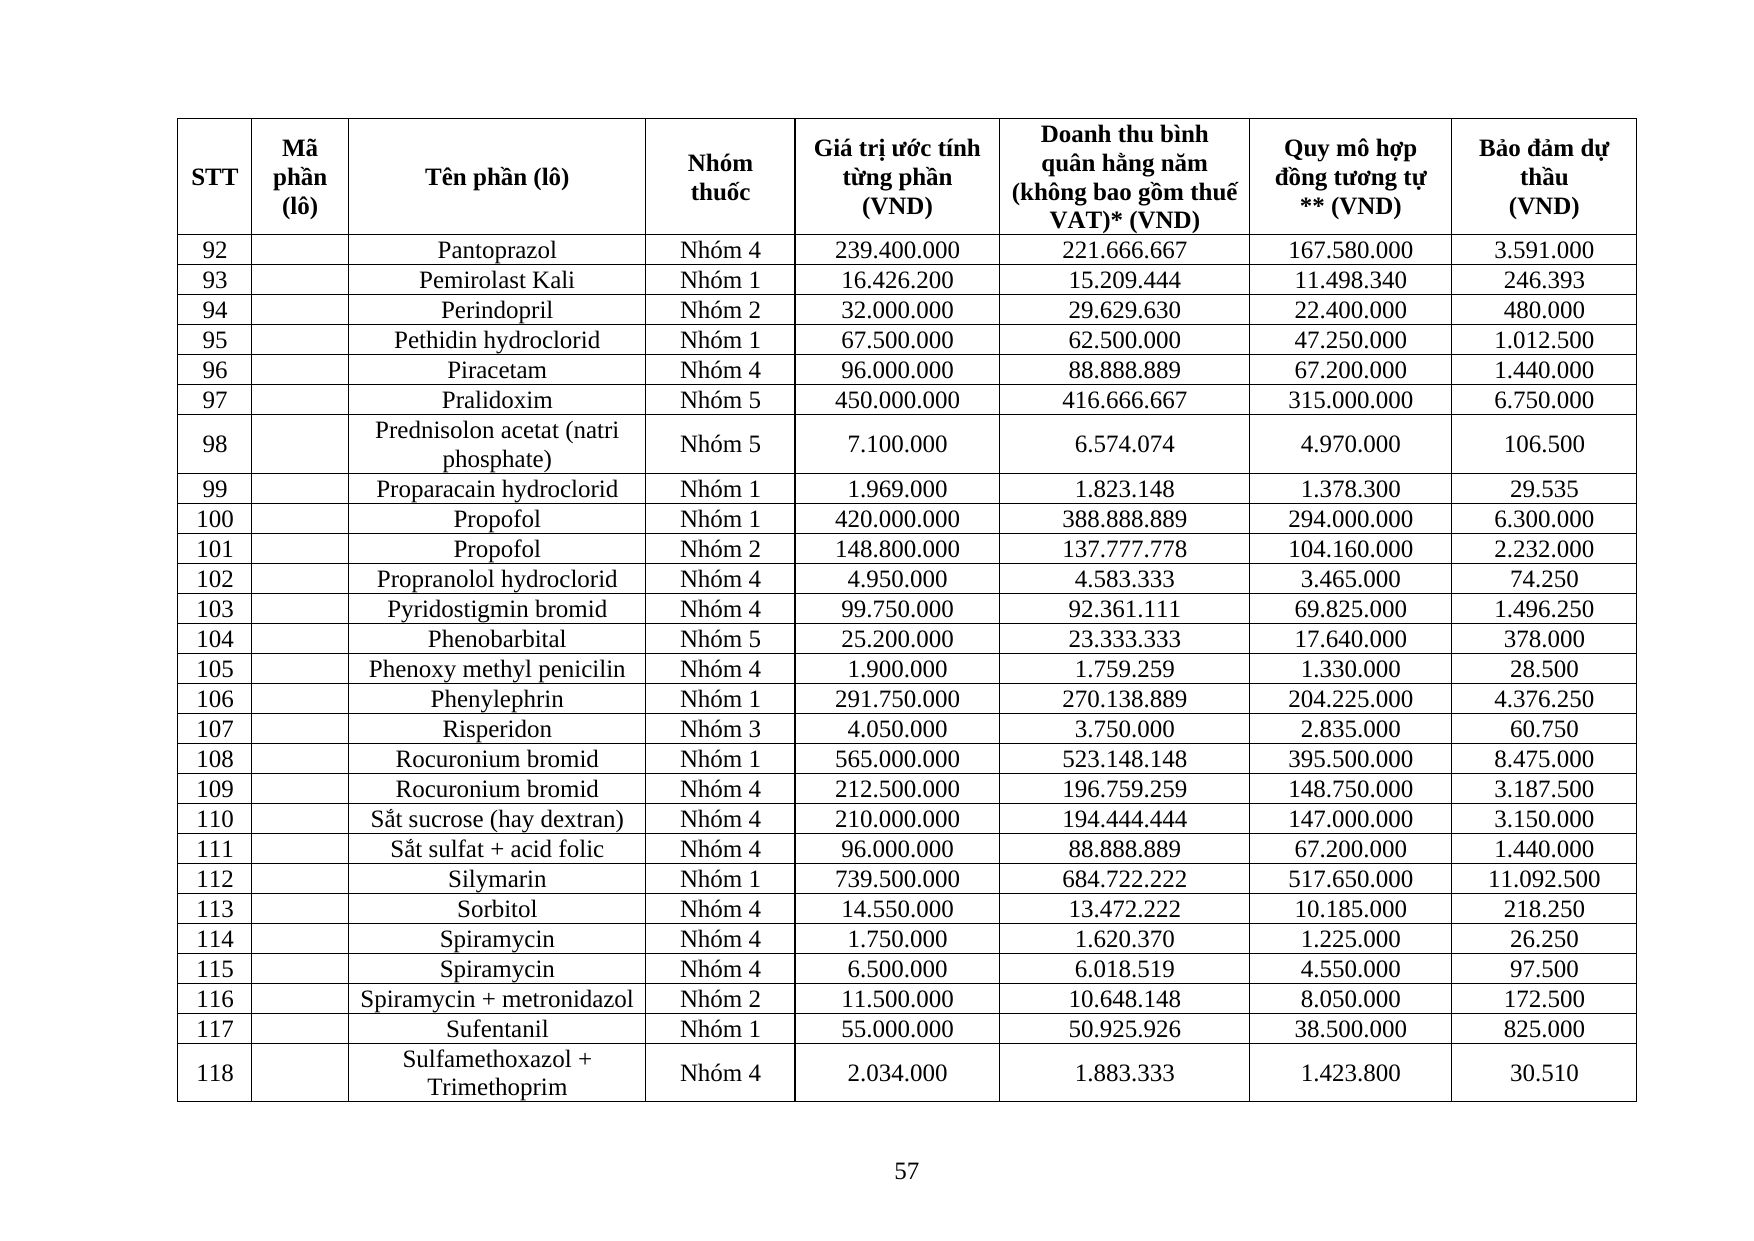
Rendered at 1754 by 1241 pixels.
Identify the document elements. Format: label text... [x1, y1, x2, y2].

table_cell 16.426.200 [796, 265, 999, 294]
table_cell 825.000 [1452, 1014, 1636, 1043]
table_cell Silymarin [349, 864, 645, 893]
table_cell [252, 385, 348, 414]
table_header Bảo đảm dự thầu (VND) [1452, 119, 1636, 234]
table_cell [252, 265, 348, 294]
table_cell 32.000.000 [796, 295, 999, 324]
table_cell Nhóm 4 [646, 564, 794, 593]
table_cell [252, 984, 348, 1013]
table_cell Phenobarbital [349, 624, 645, 653]
table_cell [252, 1044, 348, 1101]
table_cell 684.722.222 [1000, 864, 1249, 893]
table_cell Nhóm 4 [646, 804, 794, 833]
table_cell 4.970.000 [1250, 415, 1451, 473]
table_cell 1.012.500 [1452, 325, 1636, 354]
table_cell 28.500 [1452, 654, 1636, 683]
table_cell Nhóm 4 [646, 834, 794, 863]
table_cell 15.209.444 [1000, 265, 1249, 294]
table_cell Nhóm 1 [646, 744, 794, 773]
table_cell 29.535 [1452, 474, 1636, 503]
table_cell 1.440.000 [1452, 355, 1636, 384]
table_cell Rocuronium bromid [349, 744, 645, 773]
table_cell Nhóm 5 [646, 415, 794, 473]
table_cell 98 [178, 415, 251, 473]
table_cell 565.000.000 [796, 744, 999, 773]
table_cell Nhóm 1 [646, 504, 794, 533]
table_cell 1.883.333 [1000, 1044, 1249, 1101]
table_header Nhóm thuốc [646, 119, 794, 234]
table_cell 239.400.000 [796, 235, 999, 264]
table_header Mã phần (lô) [252, 119, 348, 234]
table_cell 1.900.000 [796, 654, 999, 683]
table_cell 26.250 [1452, 924, 1636, 953]
table_cell [252, 415, 348, 473]
table_cell 67.200.000 [1250, 834, 1451, 863]
table_cell [252, 474, 348, 503]
table_cell 4.550.000 [1250, 954, 1451, 983]
table_cell 2.835.000 [1250, 714, 1451, 743]
table_cell [252, 295, 348, 324]
table_cell 315.000.000 [1250, 385, 1451, 414]
table_cell 1.440.000 [1452, 834, 1636, 863]
table_cell 246.393 [1452, 265, 1636, 294]
table_cell Propranolol hydroclorid [349, 564, 645, 593]
table_cell Pemirolast Kali [349, 265, 645, 294]
table_cell 4.376.250 [1452, 684, 1636, 713]
table_cell Pralidoxim [349, 385, 645, 414]
table_cell Nhóm 1 [646, 1014, 794, 1043]
table_cell 2.232.000 [1452, 534, 1636, 563]
table_cell 97.500 [1452, 954, 1636, 983]
table_cell 517.650.000 [1250, 864, 1451, 893]
table_cell 416.666.667 [1000, 385, 1249, 414]
table_cell 62.500.000 [1000, 325, 1249, 354]
table_cell [252, 594, 348, 623]
table_header Giá trị ước tính từng phần (VND) [796, 119, 999, 234]
table_cell 1.969.000 [796, 474, 999, 503]
table_cell 67.500.000 [796, 325, 999, 354]
table_cell 74.250 [1452, 564, 1636, 593]
table_cell Prednisolon acetat (natri phosphate) [349, 415, 645, 473]
table_cell 378.000 [1452, 624, 1636, 653]
table_cell Rocuronium bromid [349, 774, 645, 803]
table_cell 106.500 [1452, 415, 1636, 473]
table_cell Nhóm 1 [646, 265, 794, 294]
table_cell 388.888.889 [1000, 504, 1249, 533]
table_cell Spiramycin [349, 924, 645, 953]
table_cell [252, 684, 348, 713]
table_cell 204.225.000 [1250, 684, 1451, 713]
table_cell [252, 654, 348, 683]
table_cell 103 [178, 594, 251, 623]
table_cell 55.000.000 [796, 1014, 999, 1043]
table_cell [252, 834, 348, 863]
table_cell 1.378.300 [1250, 474, 1451, 503]
table_cell Piracetam [349, 355, 645, 384]
table_cell Nhóm 3 [646, 714, 794, 743]
table_cell 104.160.000 [1250, 534, 1451, 563]
table_cell 115 [178, 954, 251, 983]
table_cell 167.580.000 [1250, 235, 1451, 264]
table_cell [252, 1014, 348, 1043]
table_cell 6.750.000 [1452, 385, 1636, 414]
table_cell 104 [178, 624, 251, 653]
table_cell [252, 894, 348, 923]
table_cell [252, 954, 348, 983]
table_cell 113 [178, 894, 251, 923]
table_cell Nhóm 2 [646, 295, 794, 324]
table_cell 110 [178, 804, 251, 833]
table_cell Phenoxy methyl penicilin [349, 654, 645, 683]
table_cell 8.050.000 [1250, 984, 1451, 1013]
table_cell Propofol [349, 534, 645, 563]
table_cell 212.500.000 [796, 774, 999, 803]
table_cell 93 [178, 265, 251, 294]
table_cell 95 [178, 325, 251, 354]
table_cell [252, 744, 348, 773]
table_cell 1.225.000 [1250, 924, 1451, 953]
table_cell 6.018.519 [1000, 954, 1249, 983]
table_cell 6.300.000 [1452, 504, 1636, 533]
table_cell 11.092.500 [1452, 864, 1636, 893]
table_cell 221.666.667 [1000, 235, 1249, 264]
table_cell 4.950.000 [796, 564, 999, 593]
table_header Tên phần (lô) [349, 119, 645, 234]
table_cell 30.510 [1452, 1044, 1636, 1101]
table_cell 194.444.444 [1000, 804, 1249, 833]
table_cell Nhóm 1 [646, 325, 794, 354]
table_cell 11.500.000 [796, 984, 999, 1013]
table_cell Pantoprazol [349, 235, 645, 264]
table_header Quy mô hợp đồng tương tự ** (VND) [1250, 119, 1451, 234]
table_cell [252, 624, 348, 653]
table_cell Nhóm 1 [646, 864, 794, 893]
table_cell 1.620.370 [1000, 924, 1249, 953]
table_cell 148.800.000 [796, 534, 999, 563]
table_cell 420.000.000 [796, 504, 999, 533]
table_cell 3.465.000 [1250, 564, 1451, 593]
table_header Doanh thu bình quân hằng năm (không bao gồm thuế VAT)* (VND) [1000, 119, 1249, 234]
table_cell 1.750.000 [796, 924, 999, 953]
table_cell Pethidin hydroclorid [349, 325, 645, 354]
table_cell Sorbitol [349, 894, 645, 923]
table_cell 97 [178, 385, 251, 414]
table_cell 2.034.000 [796, 1044, 999, 1101]
table_cell 92 [178, 235, 251, 264]
table_cell 14.550.000 [796, 894, 999, 923]
table_cell Propofol [349, 504, 645, 533]
table_cell Sắt sucrose (hay dextran) [349, 804, 645, 833]
table_cell 1.330.000 [1250, 654, 1451, 683]
table_cell 196.759.259 [1000, 774, 1249, 803]
table_cell Nhóm 4 [646, 594, 794, 623]
table_cell Phenylephrin [349, 684, 645, 713]
table_cell 96.000.000 [796, 355, 999, 384]
table_cell Nhóm 4 [646, 355, 794, 384]
table_cell 101 [178, 534, 251, 563]
table_cell Nhóm 4 [646, 654, 794, 683]
table_cell 8.475.000 [1452, 744, 1636, 773]
table_cell 3.750.000 [1000, 714, 1249, 743]
table_cell 3.591.000 [1452, 235, 1636, 264]
table_cell Nhóm 4 [646, 924, 794, 953]
table_cell 137.777.778 [1000, 534, 1249, 563]
table_cell 6.574.074 [1000, 415, 1249, 473]
table_cell Proparacain hydroclorid [349, 474, 645, 503]
table_cell 107 [178, 714, 251, 743]
table_cell 13.472.222 [1000, 894, 1249, 923]
table_cell 523.148.148 [1000, 744, 1249, 773]
table_cell 148.750.000 [1250, 774, 1451, 803]
table_cell Sulfamethoxazol + Trimethoprim [349, 1044, 645, 1101]
table_cell Risperidon [349, 714, 645, 743]
table_cell [252, 564, 348, 593]
table_cell 67.200.000 [1250, 355, 1451, 384]
table_cell Nhóm 1 [646, 684, 794, 713]
table_cell Nhóm 4 [646, 774, 794, 803]
table_cell [252, 714, 348, 743]
table_cell Nhóm 4 [646, 894, 794, 923]
table_cell 1.823.148 [1000, 474, 1249, 503]
table_cell 117 [178, 1014, 251, 1043]
table_cell 3.150.000 [1452, 804, 1636, 833]
table_cell 450.000.000 [796, 385, 999, 414]
table_cell 10.185.000 [1250, 894, 1451, 923]
table_cell 92.361.111 [1000, 594, 1249, 623]
table_cell 22.400.000 [1250, 295, 1451, 324]
table_cell Nhóm 2 [646, 534, 794, 563]
table_cell [252, 864, 348, 893]
table_cell Sắt sulfat + acid folic [349, 834, 645, 863]
table_cell 23.333.333 [1000, 624, 1249, 653]
table_cell Nhóm 5 [646, 385, 794, 414]
table_cell [252, 804, 348, 833]
table_cell 17.640.000 [1250, 624, 1451, 653]
table_cell 96.000.000 [796, 834, 999, 863]
table_cell Nhóm 4 [646, 954, 794, 983]
table_cell [252, 355, 348, 384]
table_header STT [178, 119, 251, 234]
table_cell 29.629.630 [1000, 295, 1249, 324]
table_cell [252, 534, 348, 563]
table_cell [252, 774, 348, 803]
table_cell Nhóm 4 [646, 235, 794, 264]
table_cell 1.423.800 [1250, 1044, 1451, 1101]
table_cell 69.825.000 [1250, 594, 1451, 623]
table_cell 294.000.000 [1250, 504, 1451, 533]
table_cell 99.750.000 [796, 594, 999, 623]
table_cell 106 [178, 684, 251, 713]
table_cell 108 [178, 744, 251, 773]
table_cell 105 [178, 654, 251, 683]
table_cell 96 [178, 355, 251, 384]
table_cell Nhóm 1 [646, 474, 794, 503]
table_cell 270.138.889 [1000, 684, 1249, 713]
table_cell 1.759.259 [1000, 654, 1249, 683]
table_cell 395.500.000 [1250, 744, 1451, 773]
table_cell 112 [178, 864, 251, 893]
table_cell 88.888.889 [1000, 834, 1249, 863]
table_cell 4.583.333 [1000, 564, 1249, 593]
table_cell 480.000 [1452, 295, 1636, 324]
table_cell 88.888.889 [1000, 355, 1249, 384]
table_cell [252, 924, 348, 953]
table_cell [252, 325, 348, 354]
table_cell Spiramycin [349, 954, 645, 983]
table_cell Perindopril [349, 295, 645, 324]
table_cell 3.187.500 [1452, 774, 1636, 803]
table_cell 210.000.000 [796, 804, 999, 833]
table_cell 147.000.000 [1250, 804, 1451, 833]
table_cell Spiramycin + metronidazol [349, 984, 645, 1013]
table_cell 7.100.000 [796, 415, 999, 473]
table_cell 1.496.250 [1452, 594, 1636, 623]
table_cell 25.200.000 [796, 624, 999, 653]
table_cell 109 [178, 774, 251, 803]
table_cell 218.250 [1452, 894, 1636, 923]
table_cell 118 [178, 1044, 251, 1101]
table_cell Pyridostigmin bromid [349, 594, 645, 623]
table_cell Sufentanil [349, 1014, 645, 1043]
table_cell 94 [178, 295, 251, 324]
table_cell 739.500.000 [796, 864, 999, 893]
table_cell 100 [178, 504, 251, 533]
table_cell 99 [178, 474, 251, 503]
table_cell 111 [178, 834, 251, 863]
table_cell 11.498.340 [1250, 265, 1451, 294]
table_cell Nhóm 2 [646, 984, 794, 1013]
table_cell Nhóm 5 [646, 624, 794, 653]
table_cell [252, 235, 348, 264]
table_cell 102 [178, 564, 251, 593]
table_cell 6.500.000 [796, 954, 999, 983]
table_cell 291.750.000 [796, 684, 999, 713]
table_cell 47.250.000 [1250, 325, 1451, 354]
table_cell 114 [178, 924, 251, 953]
table_cell 50.925.926 [1000, 1014, 1249, 1043]
table_cell [252, 504, 348, 533]
table_cell 172.500 [1452, 984, 1636, 1013]
table_cell 60.750 [1452, 714, 1636, 743]
table_cell Nhóm 4 [646, 1044, 794, 1101]
table_cell 10.648.148 [1000, 984, 1249, 1013]
table_cell 116 [178, 984, 251, 1013]
table_cell 4.050.000 [796, 714, 999, 743]
table_cell 38.500.000 [1250, 1014, 1451, 1043]
